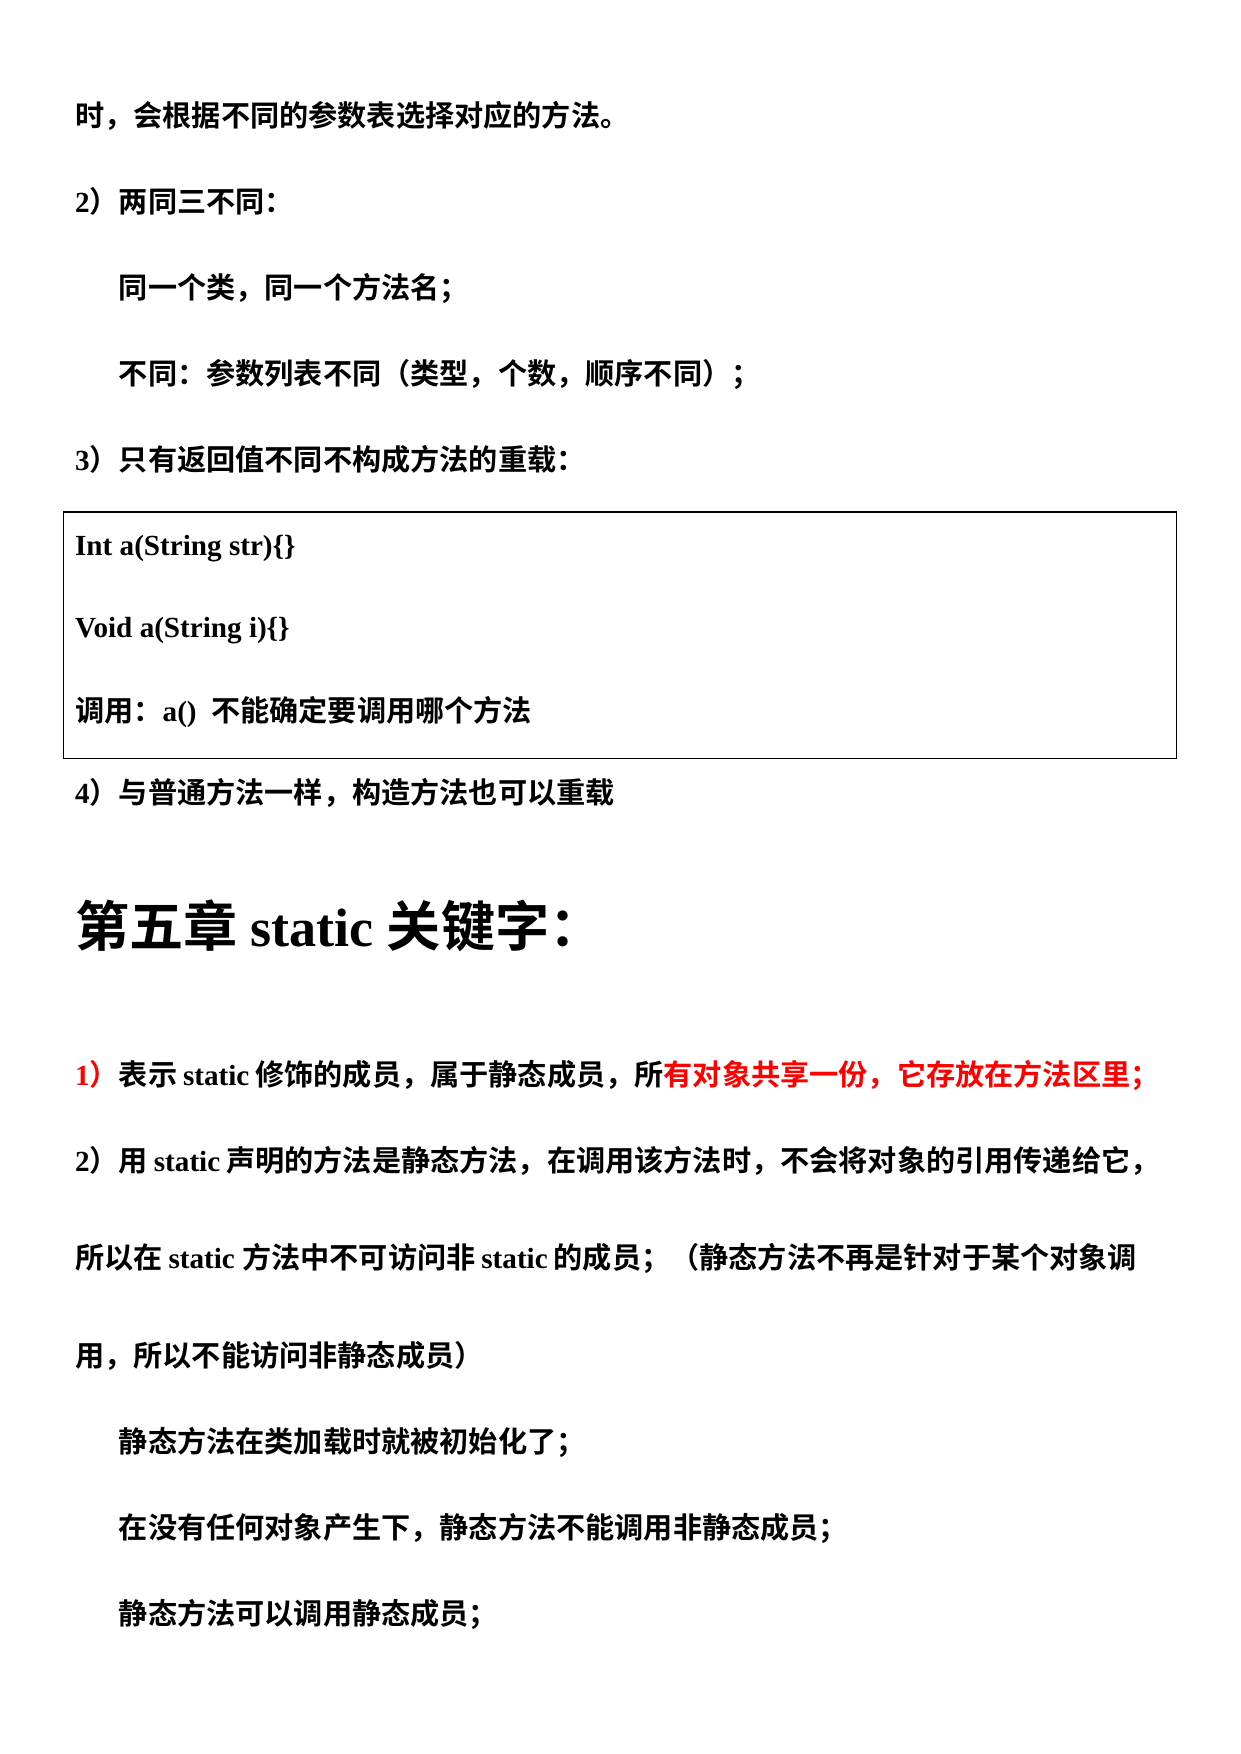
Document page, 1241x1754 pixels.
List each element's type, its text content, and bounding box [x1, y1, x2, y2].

list 两同三不同： [75, 167, 1165, 232]
list 不同：参数列表不同（类型，个数，顺序不同）； [75, 339, 1165, 404]
list 在没有任何对象产生下，静态方法不能调用非静态成员； [75, 1493, 1165, 1558]
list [75, 81, 1165, 146]
list 静态方法可以调用静态成员； [75, 1579, 1165, 1644]
list 同一个类，同一个方法名； [75, 253, 1165, 318]
list 4）与普通方法一样，构造方法也可以重载 [75, 759, 1165, 824]
table_header Int a(String str){} Void a(String i){} 调用：a() 不能确定要调用哪个方法 [64, 513, 1176, 758]
list 只有返回值不同不构成方法的重载： [75, 425, 1165, 490]
list 静态方法在类加载时就被初始化了； [75, 1407, 1165, 1472]
list 用static声明的方法是静态方法，在调用该方法时，不会将对象的引用传递给它，所以在static 方法中不可访问非static的成员；（静态方法不再是针对于某个对象调用，所以不能访问非静态成员） [75, 1126, 1165, 1386]
list 表示static修饰的成员，属于静态成员，所有对象共享一份，它存放在方法区里； [75, 1040, 1165, 1105]
subtitle 第五章 static 关键字： [75, 874, 1165, 972]
